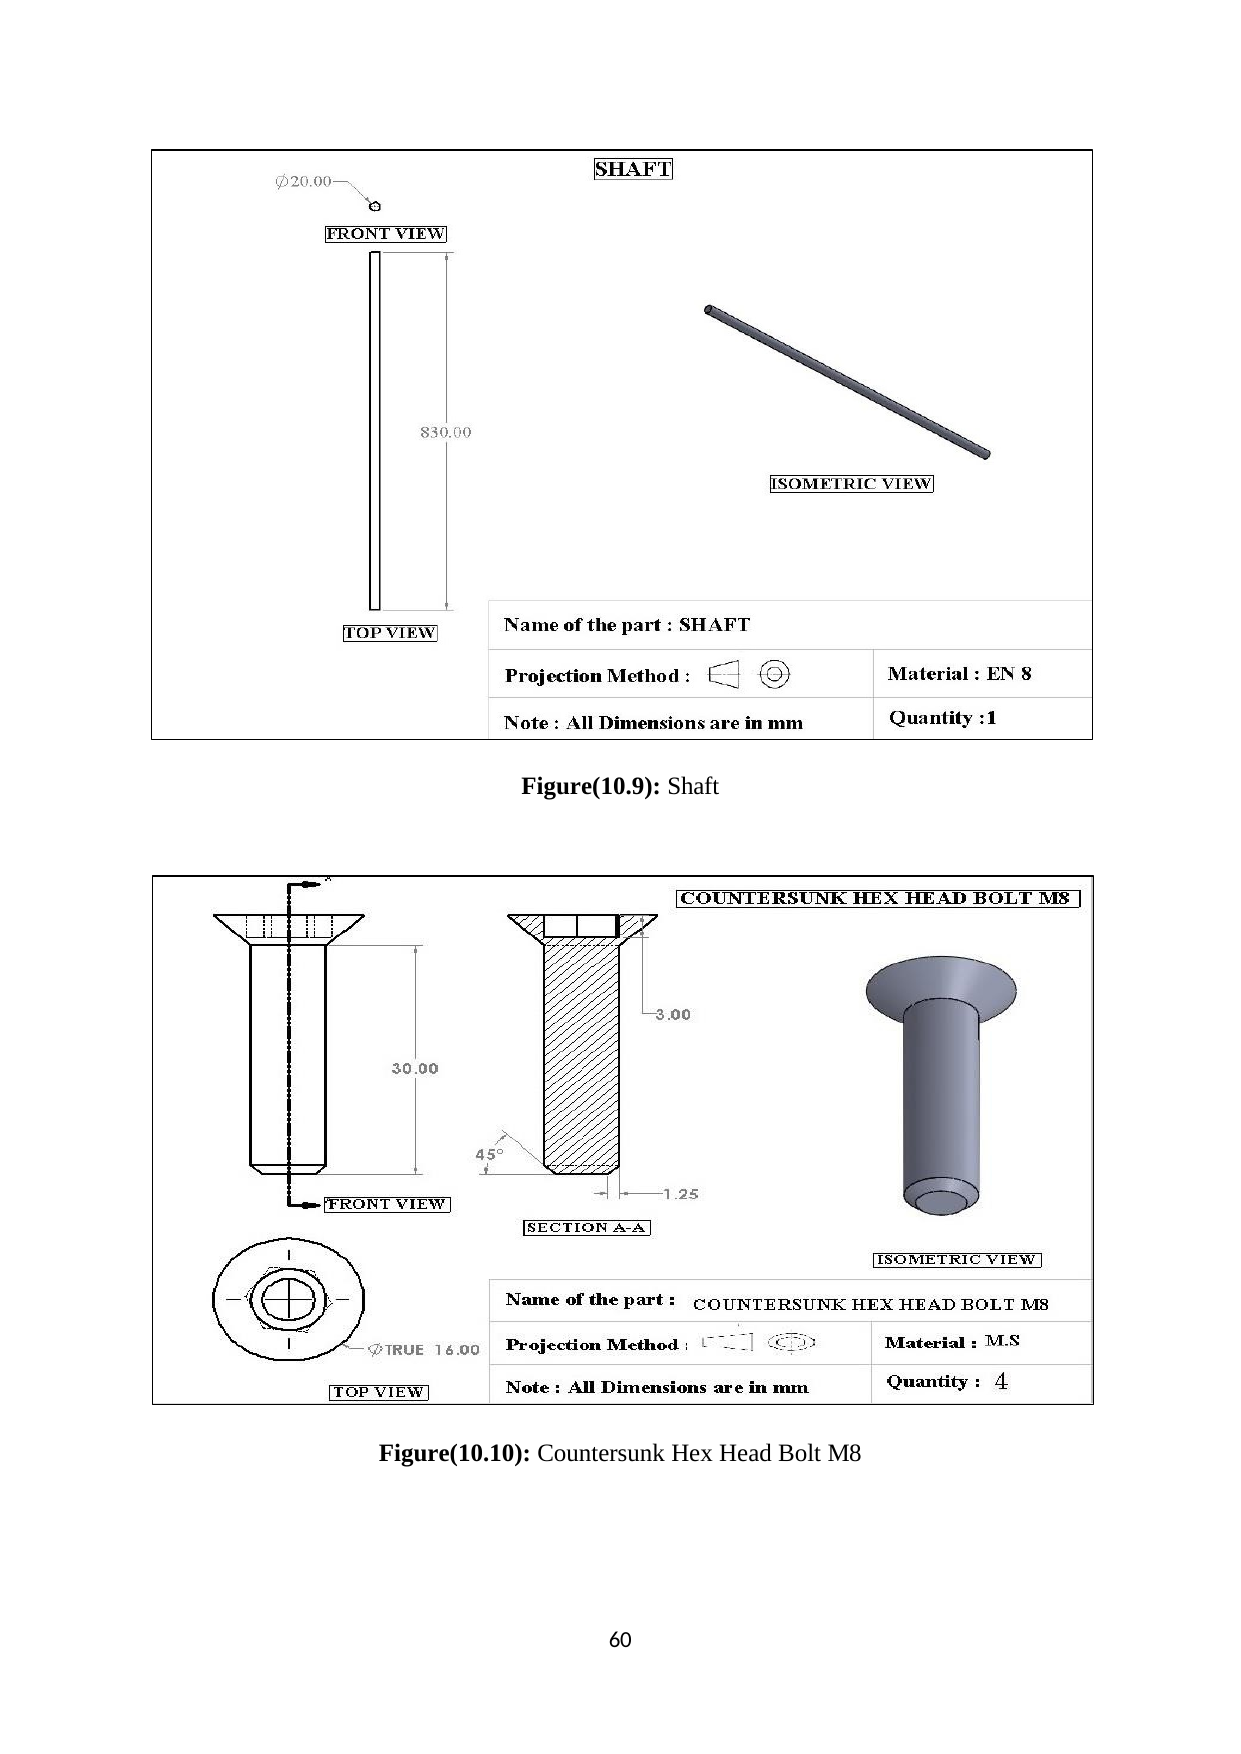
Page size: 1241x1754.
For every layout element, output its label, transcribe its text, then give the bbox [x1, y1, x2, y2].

picture [153, 877, 1093, 1404]
picture [272, 156, 1092, 739]
text Figure(10.9): Shaft [166, 771, 1074, 799]
text Figure(10.10): Countersunk Hex Head Bolt M8 [166, 1438, 1074, 1467]
